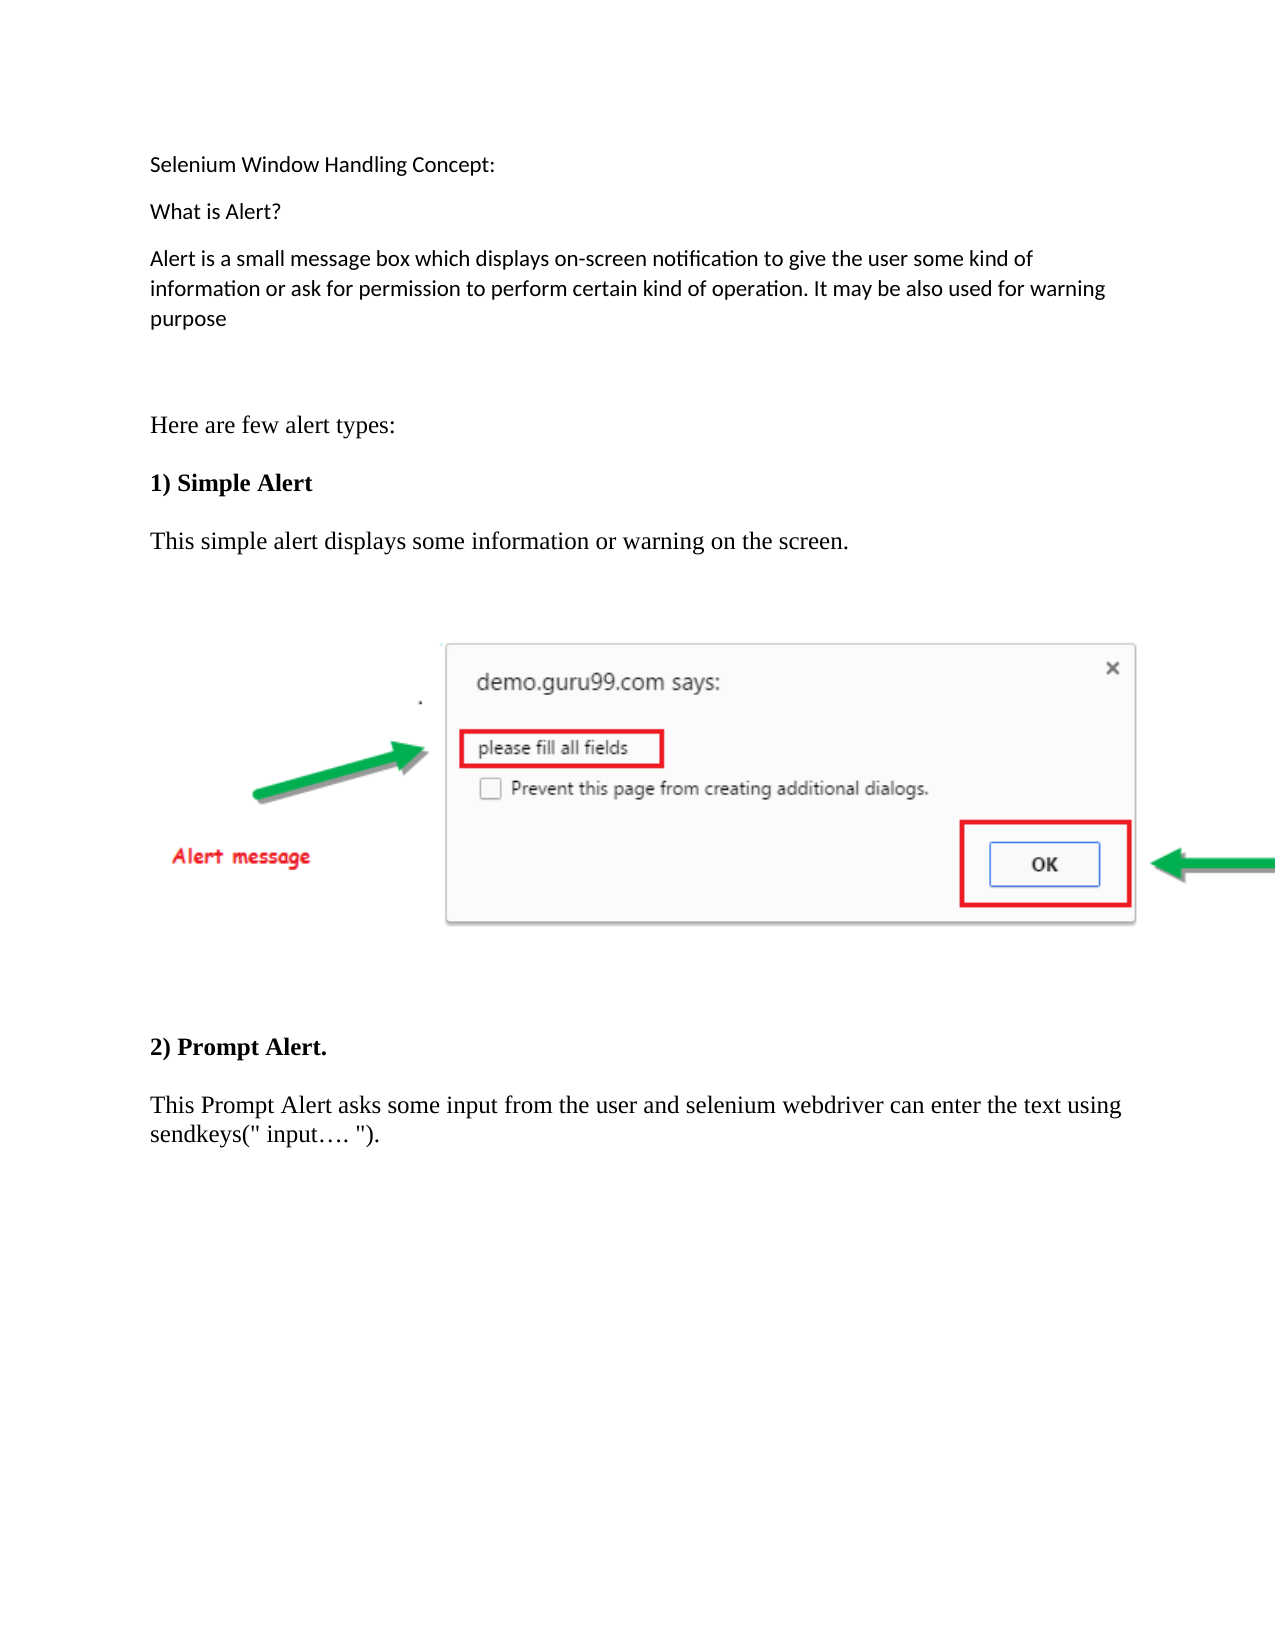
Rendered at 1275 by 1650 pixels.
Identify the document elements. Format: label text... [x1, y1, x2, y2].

text Alert is a small message box which displays on-screen notification to give the user some kind of information or ask for permission to perform certain kind of operation. It may be also used for warning purpose [150, 244, 1125, 332]
text What is Alert? [150, 197, 1125, 225]
text This Prompt Alert asks some input from the user and selenium webdriver can enter the text using sendkeys(" input…. "). [150, 1090, 1125, 1147]
text 1) Simple Alert [150, 468, 1125, 497]
text Here are few alert types: [150, 410, 1125, 439]
picture [150, 584, 1275, 1003]
text Selenium Window Handling Concept: [150, 150, 1125, 178]
text This simple alert displays some information or warning on the screen. [150, 526, 1125, 555]
text 2) Prompt Alert. [150, 1032, 1125, 1061]
